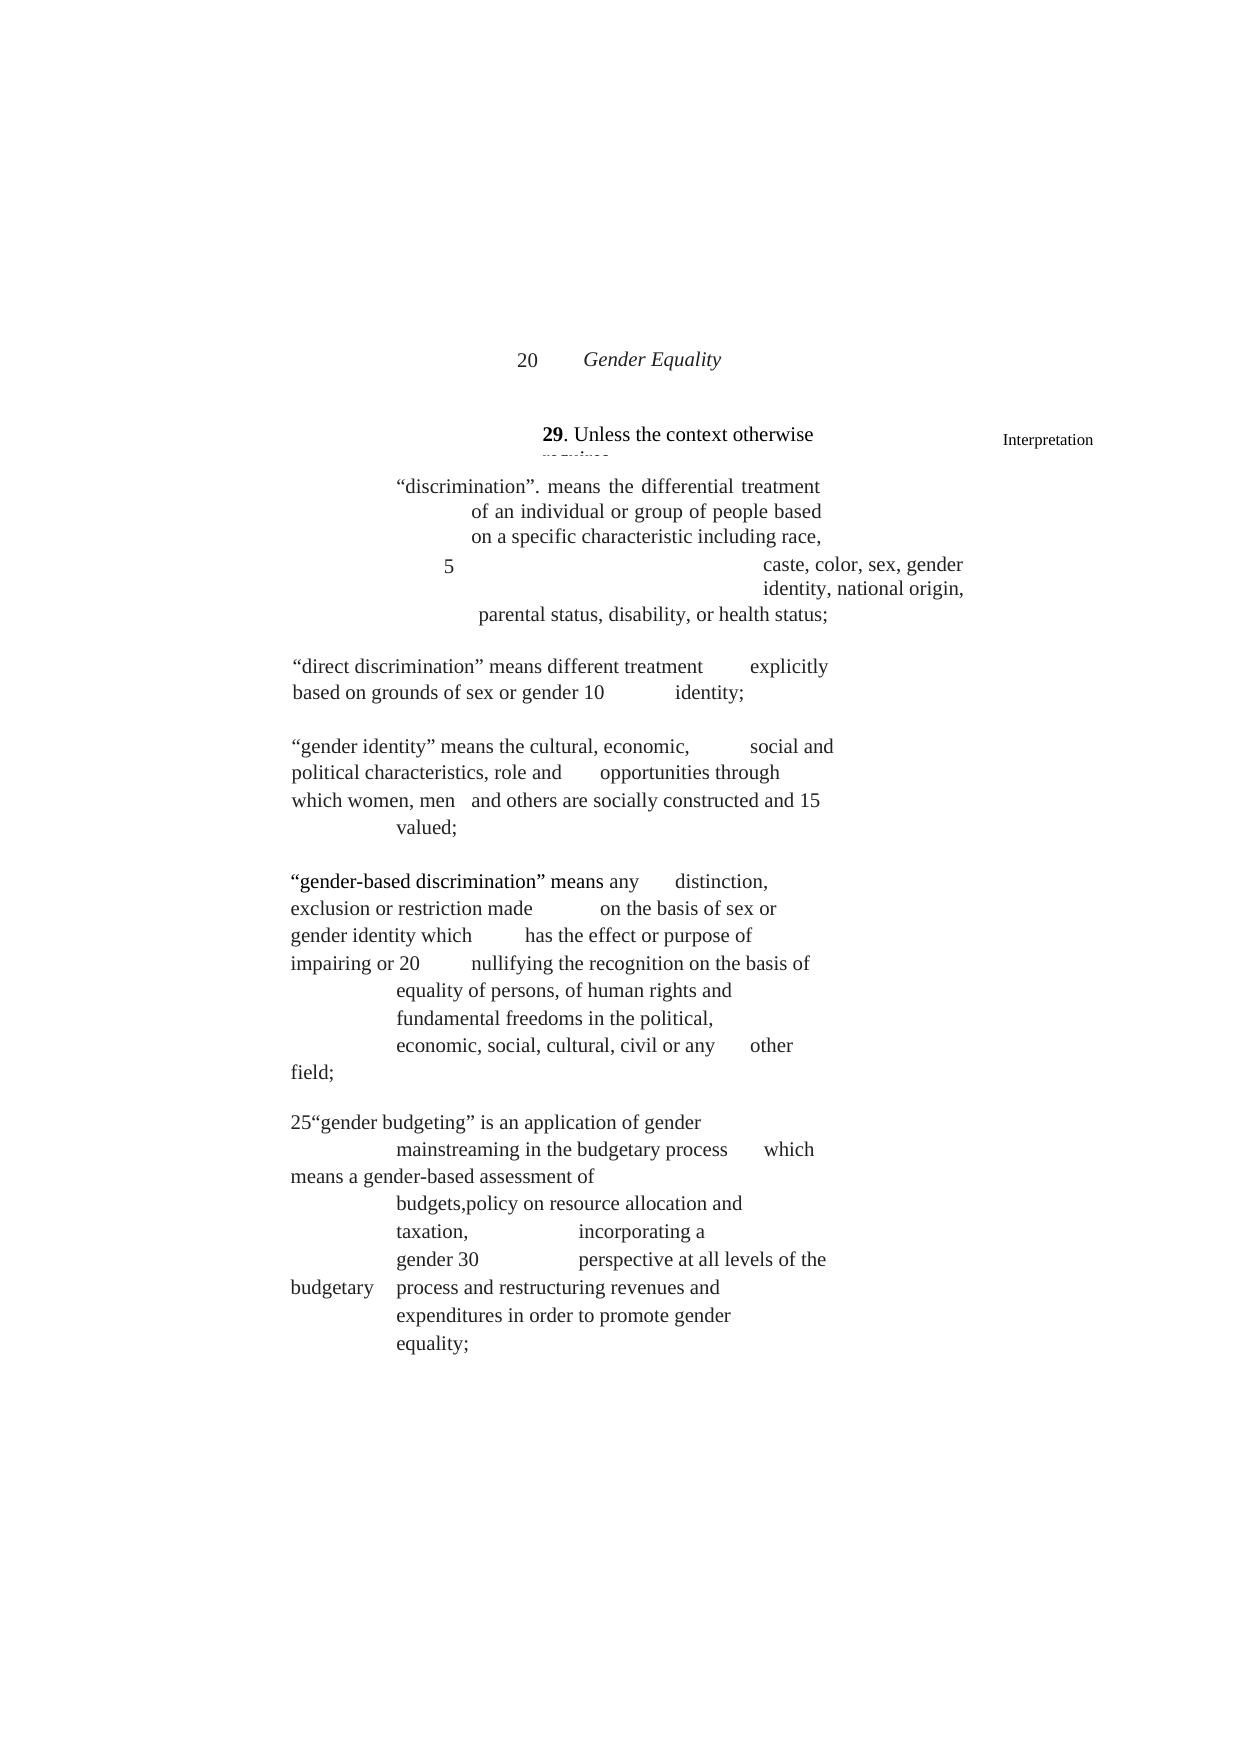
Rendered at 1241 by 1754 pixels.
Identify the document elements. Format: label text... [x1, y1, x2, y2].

table_header Interpretation [853, 345, 1166, 455]
text “discrimination”. means the differential treatment of an individual or group of people based on a specific characteristic including race, [396, 474, 828, 548]
table_header caste, color, sex, gender identity, national origin, language, religion, age, marital and [684, 550, 1153, 602]
text “gender identity” means the cultural, economic, social and political characteristics, role and opportunities through which women, men and others are socially constructed and 15 valued; [291, 734, 835, 841]
text “gender-based discrimination” means any distinction, exclusion or restriction made on the basis of sex or gender identity which has the effect or purpose of impairing or 20 nullifying the recognition on the basis of equality of persons, of human rights and fundamental freedoms in the political, economic, social, cultural, civil or any other field; [290, 869, 835, 1084]
table_header 5 [214, 550, 683, 602]
table_header Gender Equality [540, 345, 853, 396]
table_header 20 [226, 345, 539, 455]
text “direct discrimination” means different treatment explicitly based on grounds of sex or gender 10 identity; [292, 654, 835, 705]
text 25“gender budgeting” is an application of gender mainstreaming in the budgetary process which means a gender-based assessment of budgets,policy on resource allocation and taxation, incorporating a gender 30 perspective at all levels of the budgetary process and restructuring revenues and expenditures in order to promote gender equality; [290, 1110, 835, 1357]
table_cell 29. Unless the context otherwise requires – [540, 396, 853, 455]
text parental status, disability, or health status; [150, 603, 828, 626]
